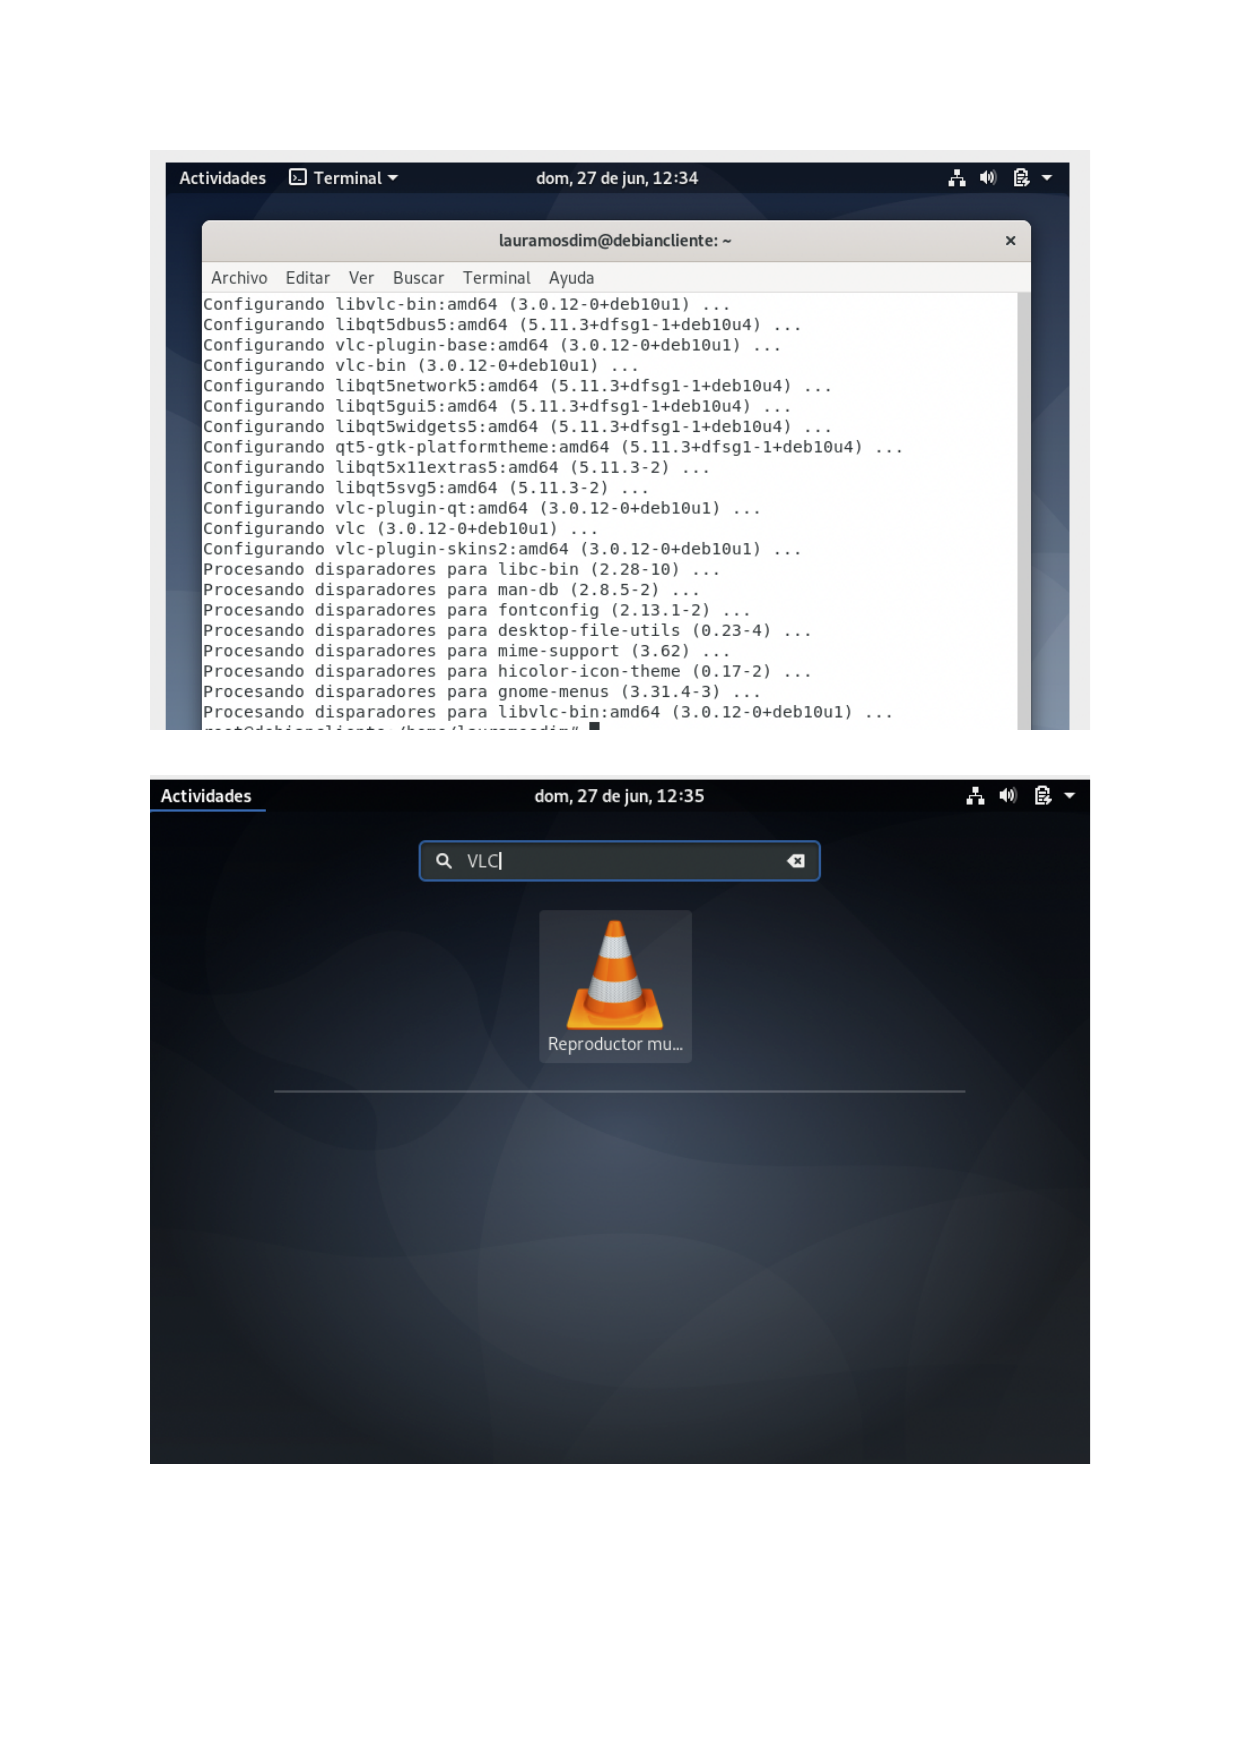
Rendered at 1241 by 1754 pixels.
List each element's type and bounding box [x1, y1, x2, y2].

picture [150, 775, 1091, 1464]
picture [150, 150, 1091, 730]
